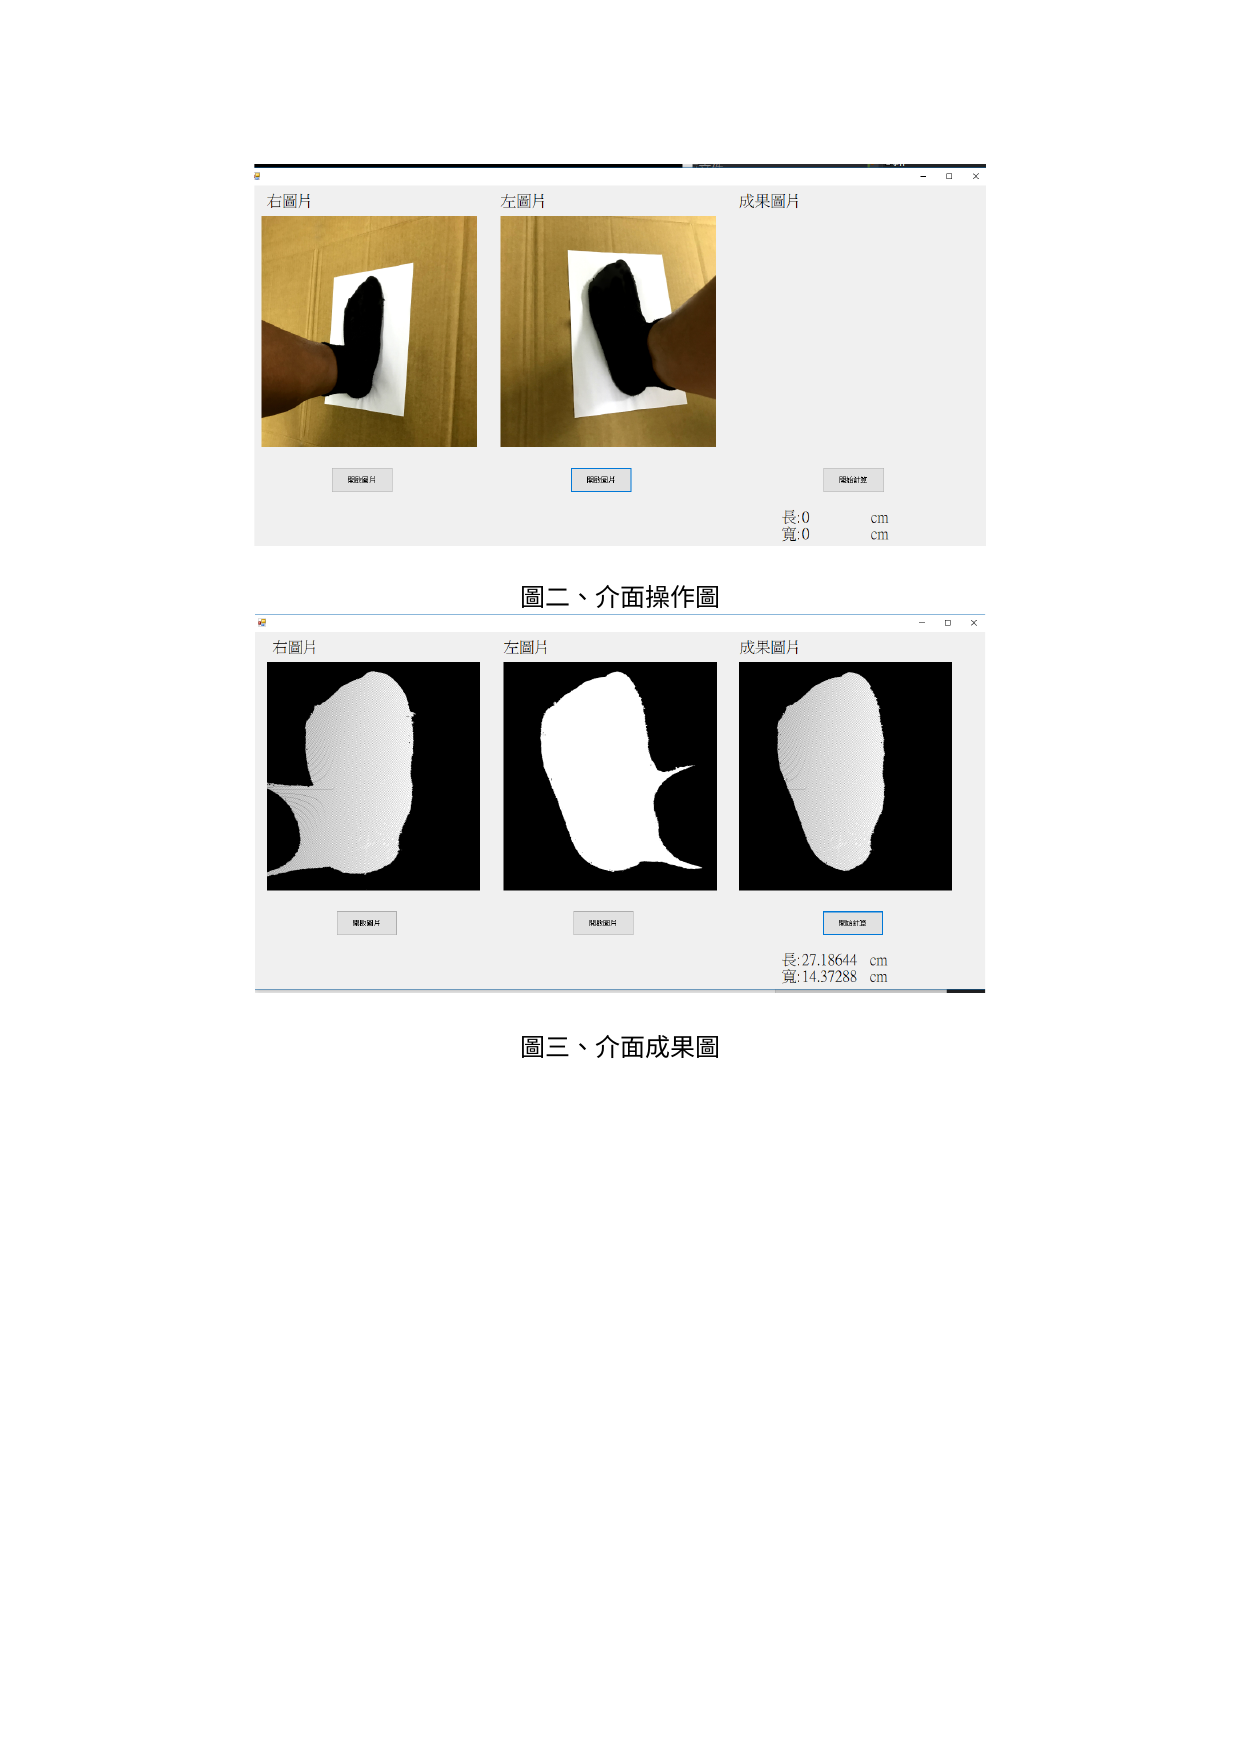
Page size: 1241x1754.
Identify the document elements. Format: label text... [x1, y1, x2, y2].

text 圖三、介面成果圖 [187, 1027, 1053, 1064]
picture [254, 164, 986, 546]
text 圖二、介面操作圖 [187, 577, 1053, 614]
picture [255, 614, 986, 993]
